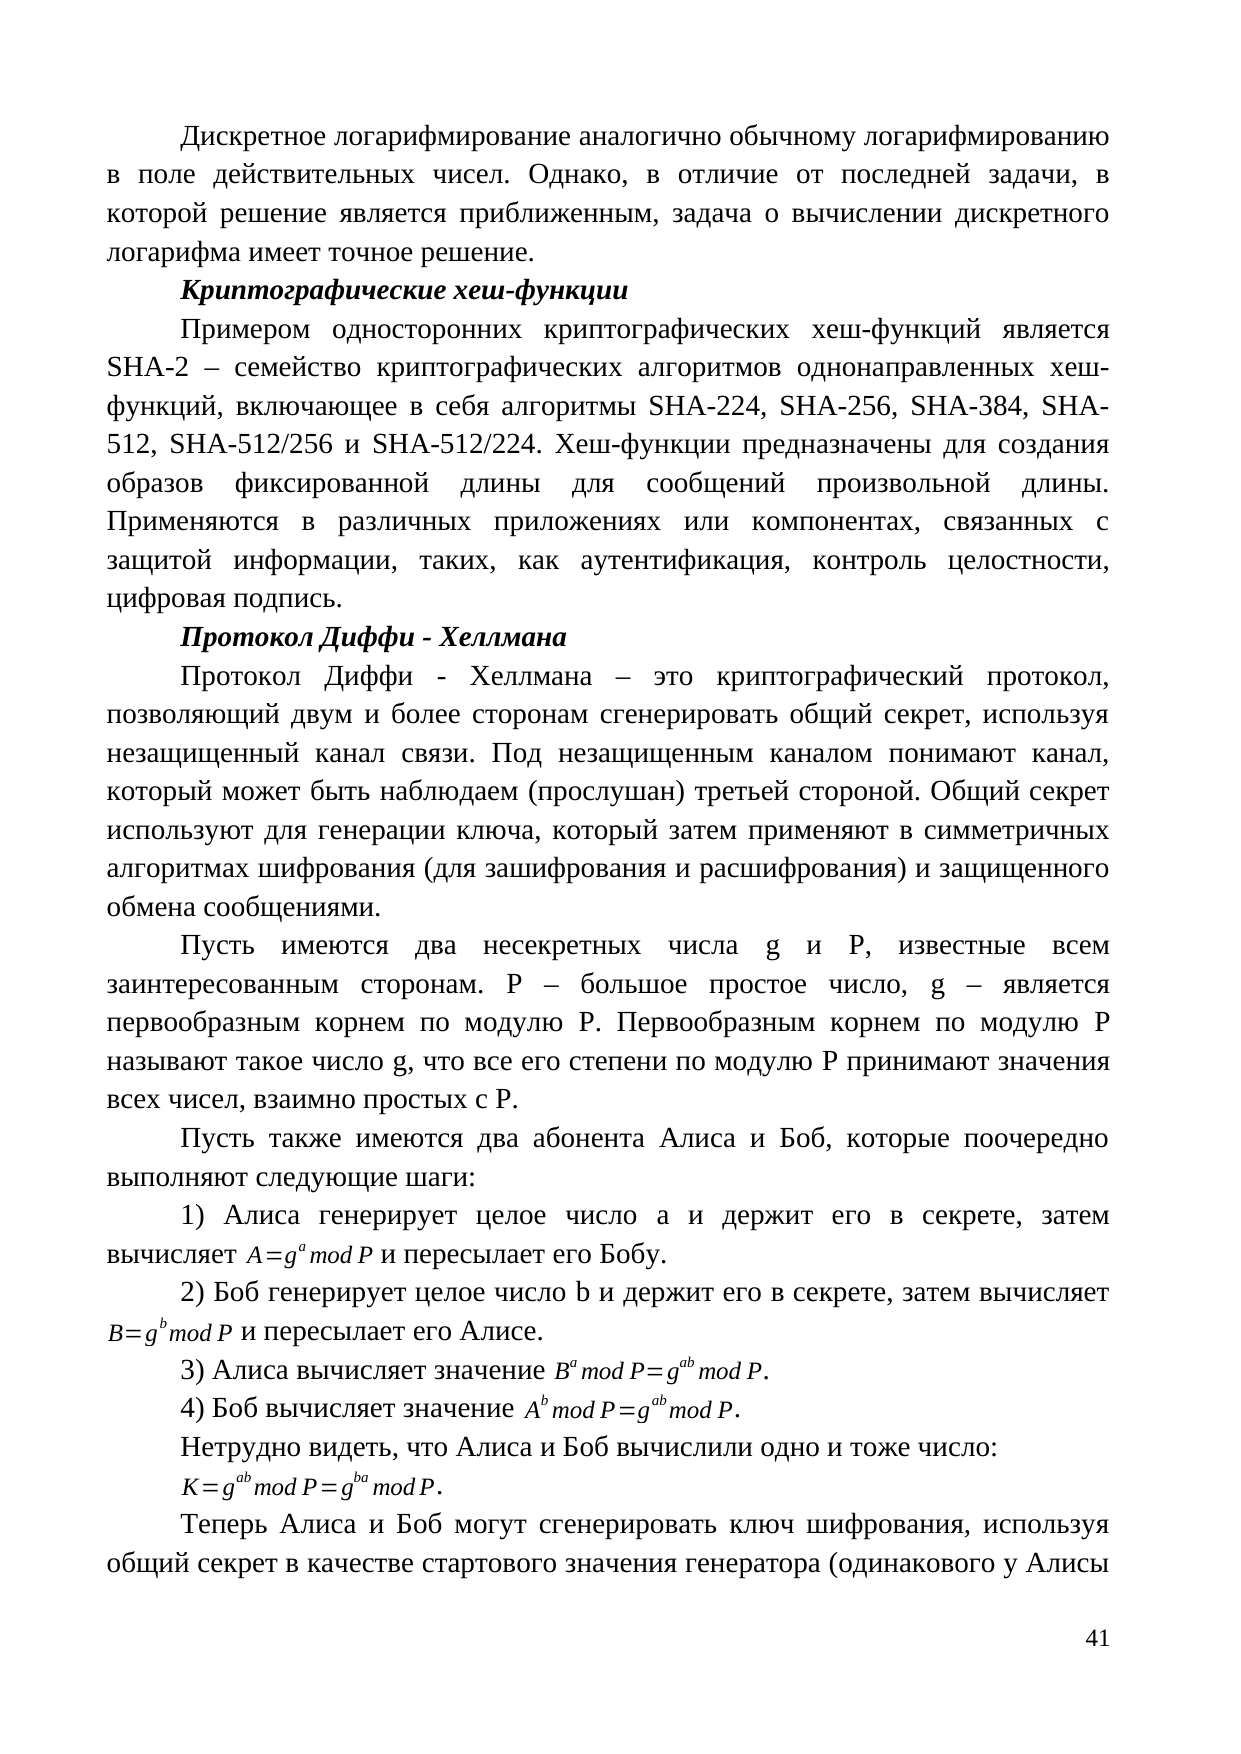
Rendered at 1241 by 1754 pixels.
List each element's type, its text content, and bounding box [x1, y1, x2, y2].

text . [106, 1467, 1110, 1501]
text Протокол Диффи - Хеллмана – это криптографический протокол, позволяющий двум и более сторонам сгенерировать общий секрет, используя незащищенный канал связи. Под незащищенным каналом понимают канал, который может быть наблюдаем (прослушан) третьей стороной. Общий секрет используют для генерации ключа, который затем применяют в симметричных алгоритмах шифрования (для зашифрования и расшифрования) и защищенного обмена сообщениями. [106, 658, 1110, 922]
text Дискретное логарифмирование аналогично обычному логарифмированию в поле действительных чисел. Однако, в отличие от последней задачи, в которой решение является приближенным, задача о вычислении дискретного логарифма имеет точное решение. [106, 118, 1110, 267]
text Протокол Диффи - Хеллмана [106, 619, 1110, 653]
text 4) Боб вычисляет значение . [106, 1390, 1110, 1424]
text Примером односторонних криптографических хеш-функций является SHA-2 – семейство криптографических алгоритмов однонаправленных хеш-функций, включающее в себя алгоритмы SHA-224, SHA-256, SHA-384, SHA-512, SHA-512/256 и SHA-512/224. Хеш-функции предназначены для создания образов фиксированной длины для сообщений произвольной длины. Применяются в различных приложениях или компонентах, связанных с защитой информации, таких, как аутентификация, контроль целостности, цифровая подпись. [106, 311, 1110, 614]
text Пусть также имеются два абонента Алиса и Боб, которые поочередно выполняют следующие шаги: [106, 1120, 1110, 1192]
text Криптографические хеш-функции [106, 272, 1110, 306]
text 1) Алиса генерирует целое число a и держит его в секрете, затем вычисляет и пересылает его Бобу. [106, 1197, 1110, 1269]
text Нетрудно видеть, что Алиса и Боб вычислили одно и тоже число: [106, 1429, 1110, 1462]
text 3) Алиса вычисляет значение . [106, 1352, 1110, 1385]
text Пусть имеются два несекретных числа g и P, известные всем заинтересованным сторонам. P – большое простое число, g – является первообразным корнем по модулю P. Первообразным корнем по модулю P называют такое число g, что все его степени по модулю P принимают значения всех чисел, взаимно простых с P. [106, 927, 1110, 1115]
text 2) Боб генерирует целое число b и держит его в секрете, затем вычисляет и пересылает его Алисе. [106, 1274, 1110, 1347]
